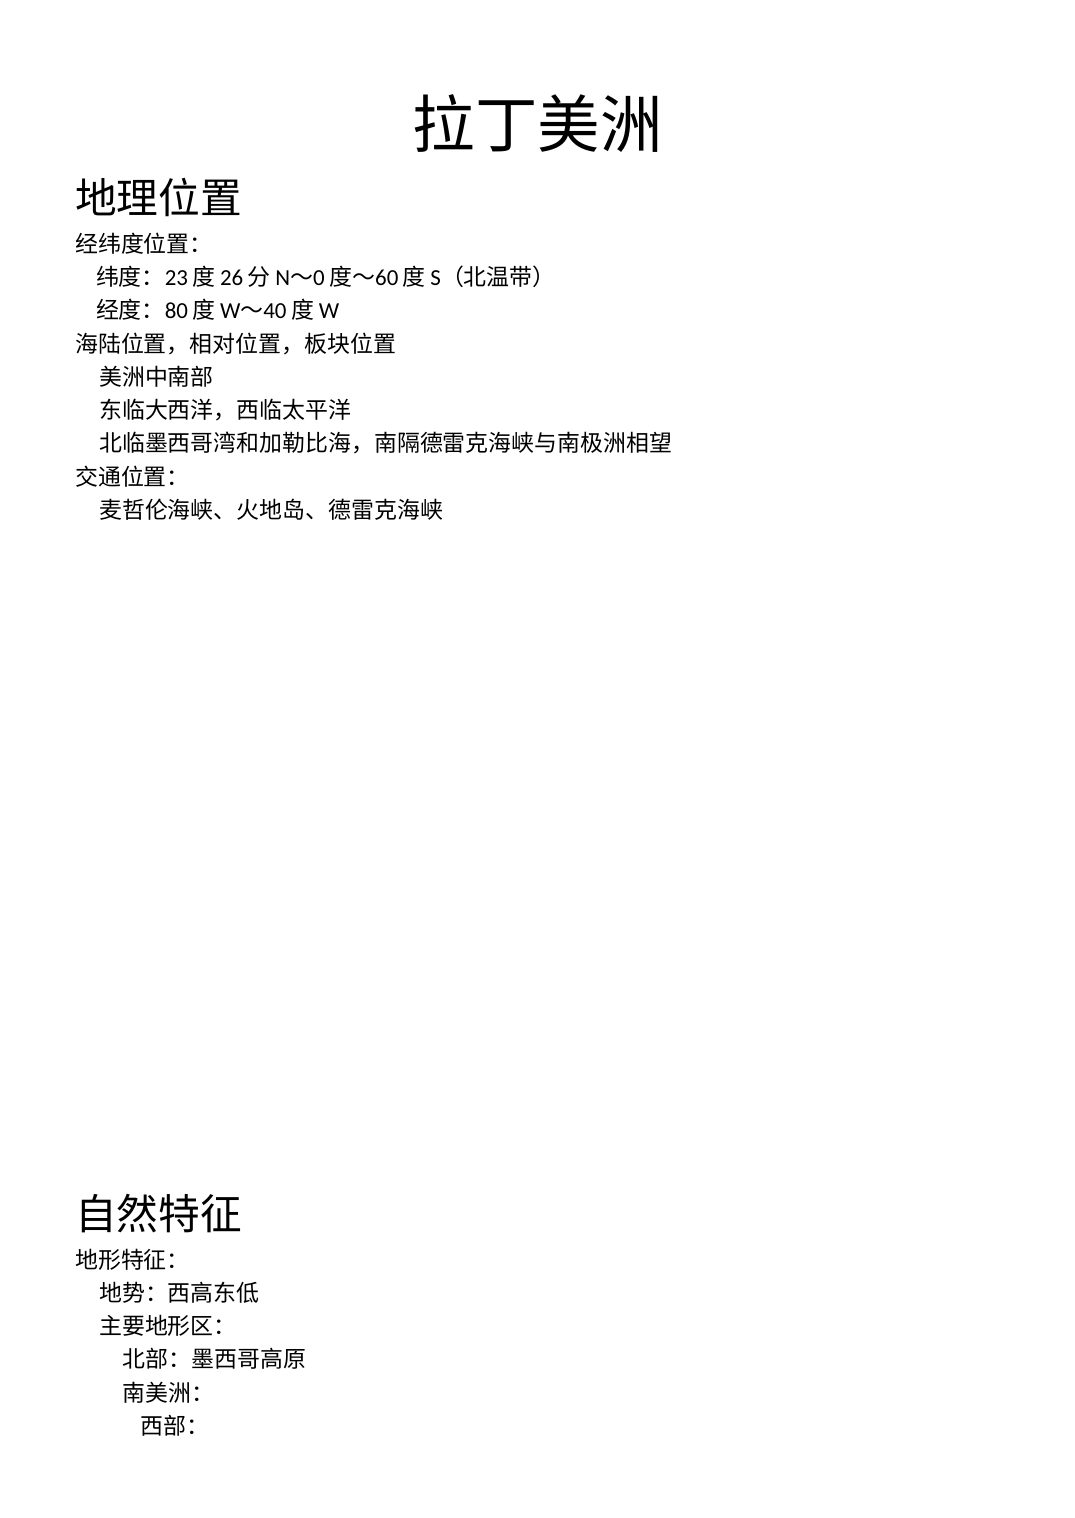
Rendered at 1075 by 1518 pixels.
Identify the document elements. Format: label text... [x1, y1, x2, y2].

text 主要地形区： [75, 1308, 1000, 1341]
text 美洲中南部 [75, 359, 1000, 392]
text 经度：80度W～40度W [75, 292, 1000, 326]
text 东临大西洋，西临太平洋 [75, 392, 1000, 425]
text 北临墨西哥湾和加勒比海，南隔德雷克海峡与南极洲相望 [75, 425, 1000, 458]
text 地势：西高东低 [75, 1275, 1000, 1308]
text 纬度：23度26分N～0度～60度S（北温带） [75, 259, 1000, 292]
text 地形特征： [75, 1241, 1000, 1275]
text 拉丁美洲 [75, 75, 1000, 166]
text 交通位置： [75, 458, 1000, 492]
text 经纬度位置： [75, 226, 1000, 259]
text 南美洲： [75, 1374, 1000, 1408]
text 自然特征 [75, 1181, 1000, 1241]
text 海陆位置，相对位置，板块位置 [75, 326, 1000, 359]
text 地理位置 [75, 166, 1000, 226]
text 北部：墨西哥高原 [75, 1341, 1000, 1374]
text 西部： [75, 1408, 1000, 1441]
text 麦哲伦海峡、火地岛、德雷克海峡 [75, 492, 1000, 525]
